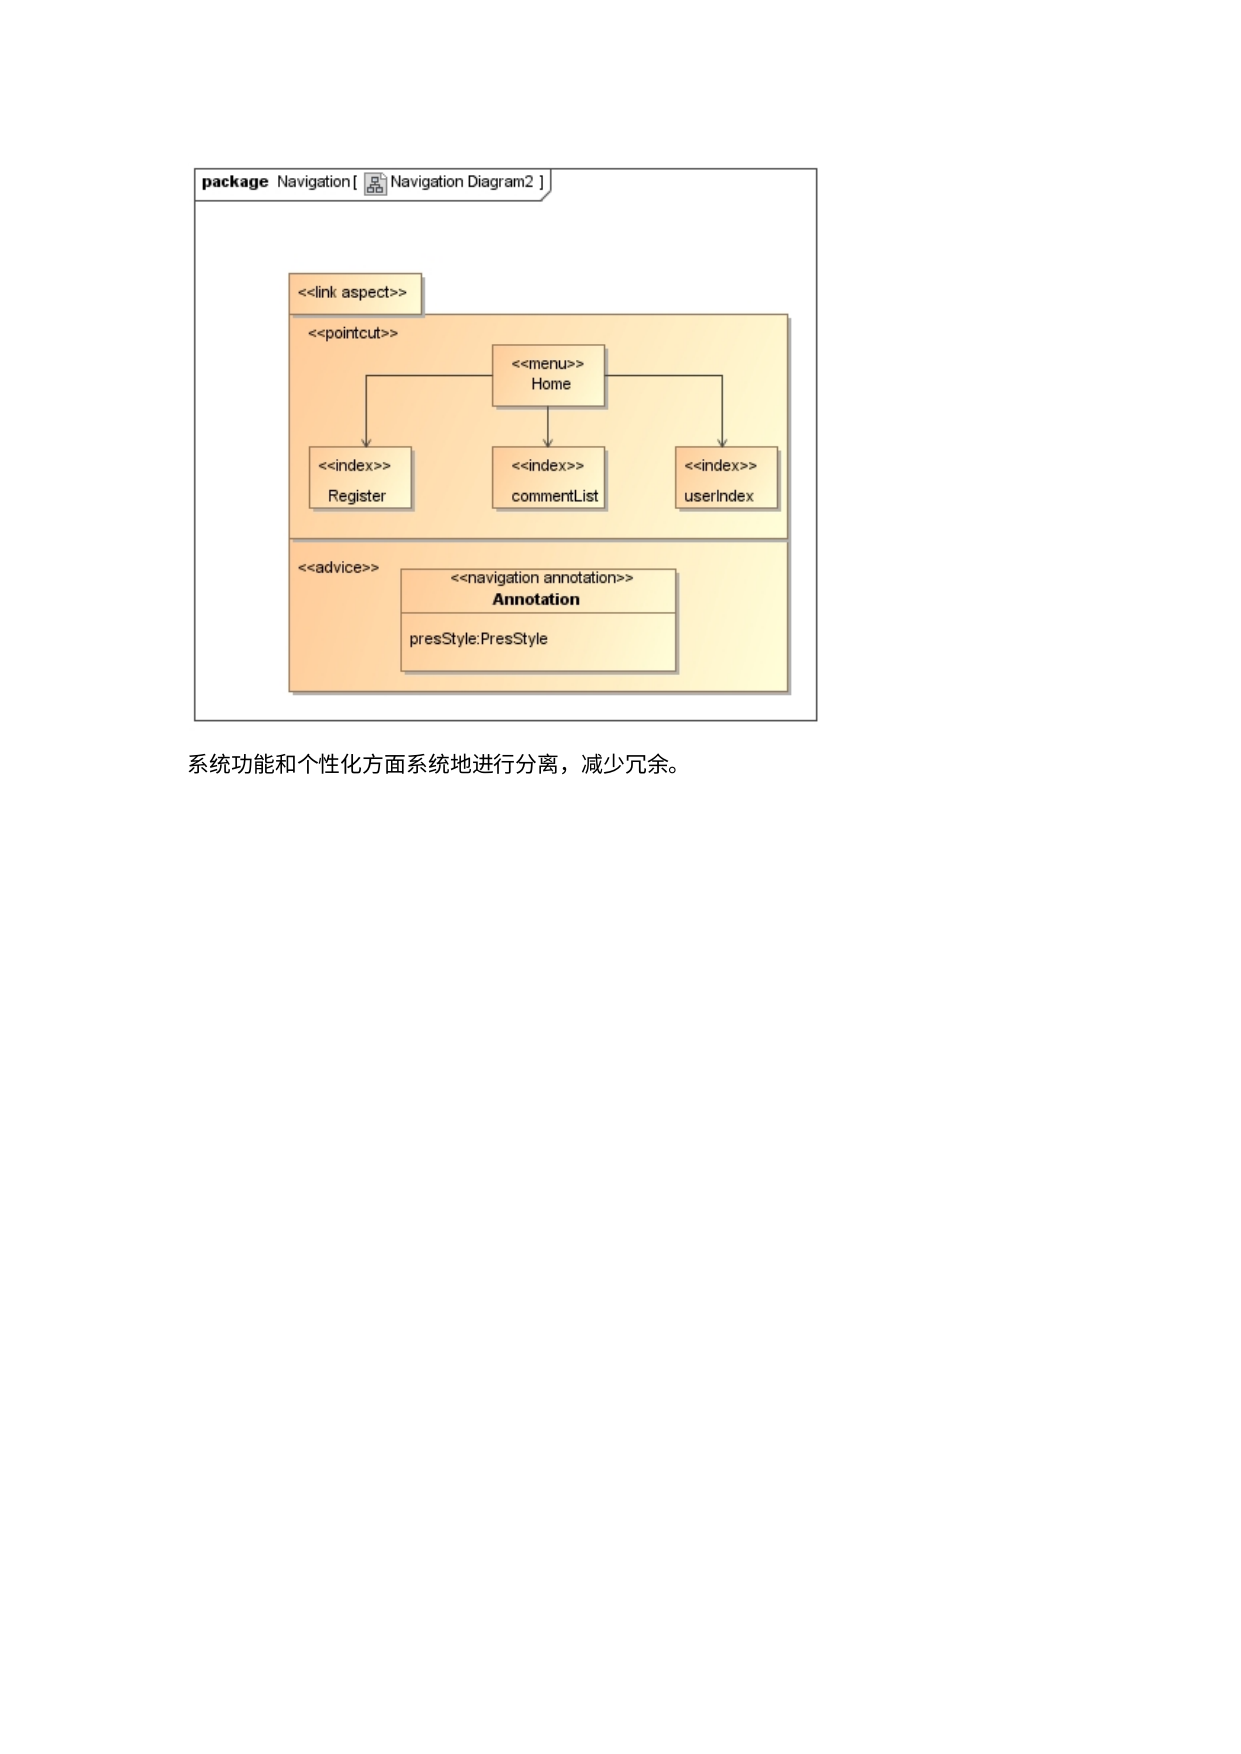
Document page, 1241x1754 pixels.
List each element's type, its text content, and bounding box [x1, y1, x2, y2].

text 系统功能和个性化方面系统地进行分离，减少冗余。 [187, 747, 1053, 779]
picture [187, 162, 838, 742]
